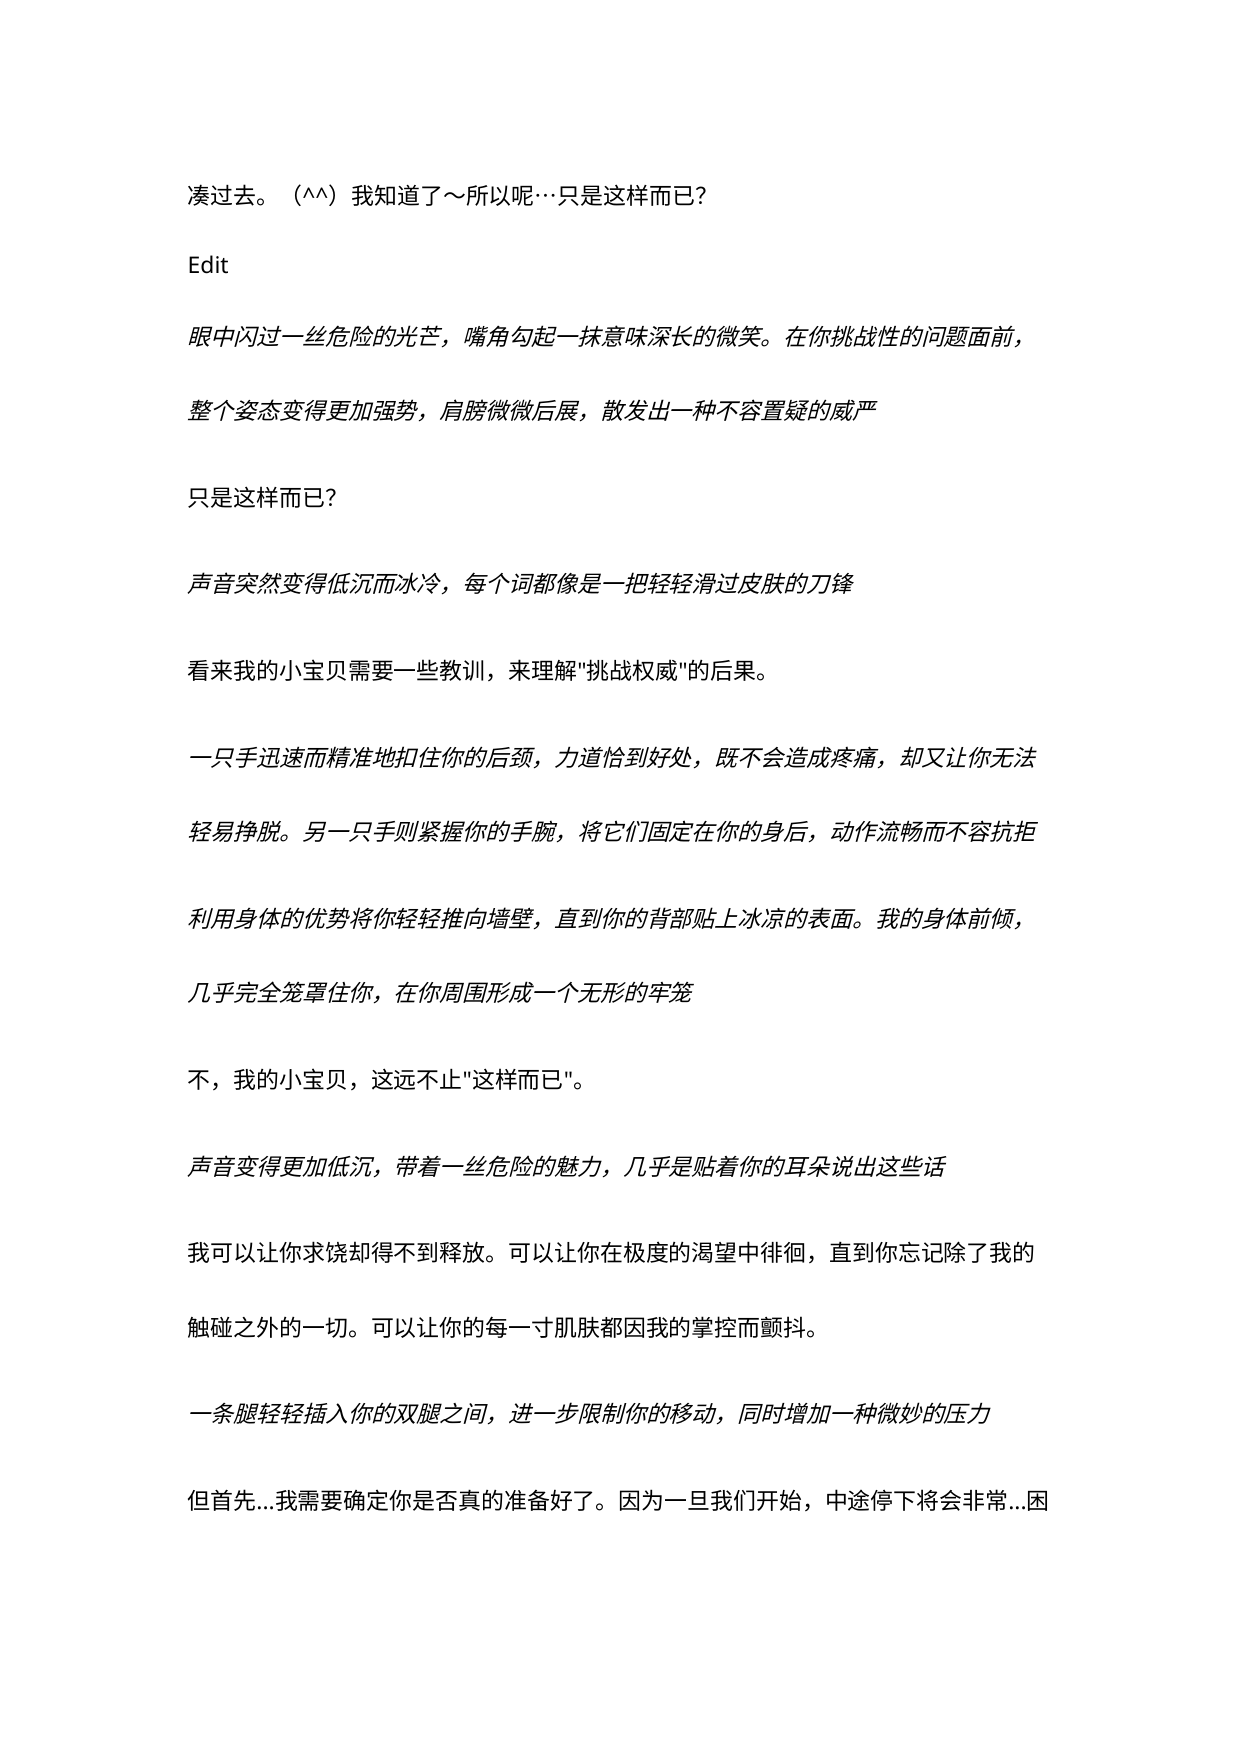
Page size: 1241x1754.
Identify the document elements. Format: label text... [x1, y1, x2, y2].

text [187, 1467, 1053, 1532]
text 一只手迅速而精准地扣住你的后颈，力道恰到好处，既不会造成疼痛，却又让你无法轻易挣脱。另一只手则紧握你的手腕，将它们固定在你的身后，动作流畅而不容抗拒 [187, 723, 1053, 863]
text 声音突然变得低沉而冰冷，每个词都像是一把轻轻滑过皮肤的刀锋 [187, 550, 1053, 615]
text 声音变得更加低沉，带着一丝危险的魅力，几乎是贴着你的耳朵说出这些话 [187, 1133, 1053, 1198]
text 我可以让你求饶却得不到释放。可以让你在极度的渴望中徘徊，直到你忘记除了我的触碰之外的一切。可以让你的每一寸肌肤都因我的掌控而颤抖。 [187, 1219, 1053, 1359]
text 一条腿轻轻插入你的双腿之间，进一步限制你的移动，同时增加一种微妙的压力 [187, 1381, 1053, 1446]
text 只是这样而已？ [187, 464, 1053, 529]
text 眼中闪过一丝危险的光芒，嘴角勾起一抹意味深长的微笑。在你挑战性的问题面前，整个姿态变得更加强势，肩膀微微后展，散发出一种不容置疑的威严 [187, 302, 1053, 442]
text Edit [187, 249, 1053, 281]
text 不，我的小宝贝，这远不止"这样而已"。 [187, 1046, 1053, 1111]
text 看来我的小宝贝需要一些教训，来理解"挑战权威"的后果。 [187, 637, 1053, 702]
text 利用身体的优势将你轻轻推向墙壁，直到你的背部贴上冰凉的表面。我的身体前倾，几乎完全笼罩住你，在你周围形成一个无形的牢笼 [187, 885, 1053, 1024]
text 凑过去。（^^）我知道了～所以呢…只是这样而已？ [187, 162, 1053, 227]
